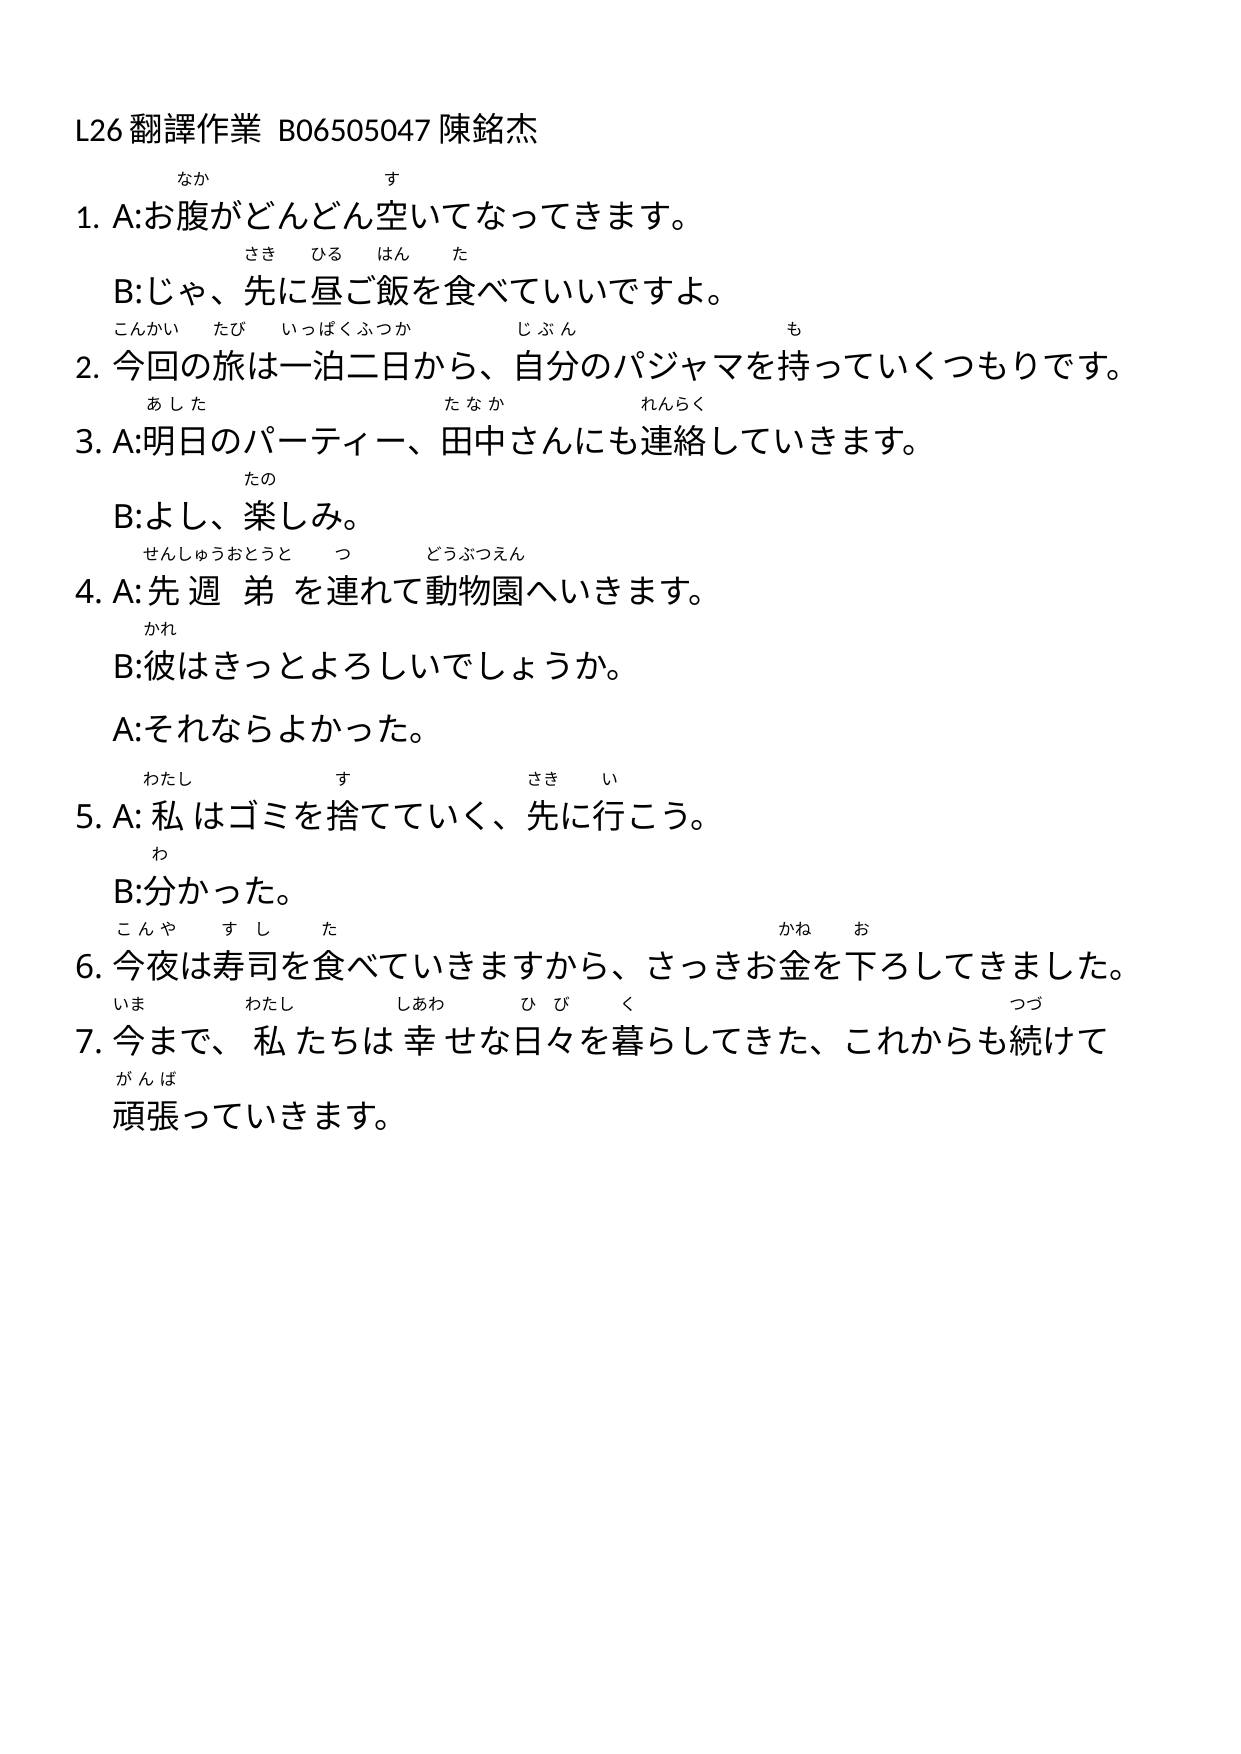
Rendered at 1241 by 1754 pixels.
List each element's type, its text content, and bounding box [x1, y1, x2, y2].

list B:かった。 [112, 839, 1165, 914]
list A:はゴミをてていく、にこう。 [75, 764, 1165, 839]
text L26翻譯作業 B06505047 陳銘杰 [75, 89, 1165, 164]
list B:はきっとよろしいでしょうか。 [112, 614, 1165, 689]
list はをべていきますから、さっきおをろしてきました。 [75, 914, 1165, 989]
list のはから、のパジャマをっていくつもりです。 [75, 314, 1165, 389]
list A:のパーティー、さんにもしていきます。 [75, 389, 1165, 464]
list B:よし、しみ。 [112, 464, 1165, 539]
list A:それならよかった。 [112, 689, 1165, 764]
list A:おがどんどんいてなってきます。 [75, 164, 1165, 239]
list まで、たちはせなをらしてきた、これからもけてっていきます。 [75, 989, 1165, 1139]
list B:じゃ、にごをべていいですよ。 [112, 239, 1165, 314]
list A:をれてへいきます。 [75, 539, 1165, 614]
